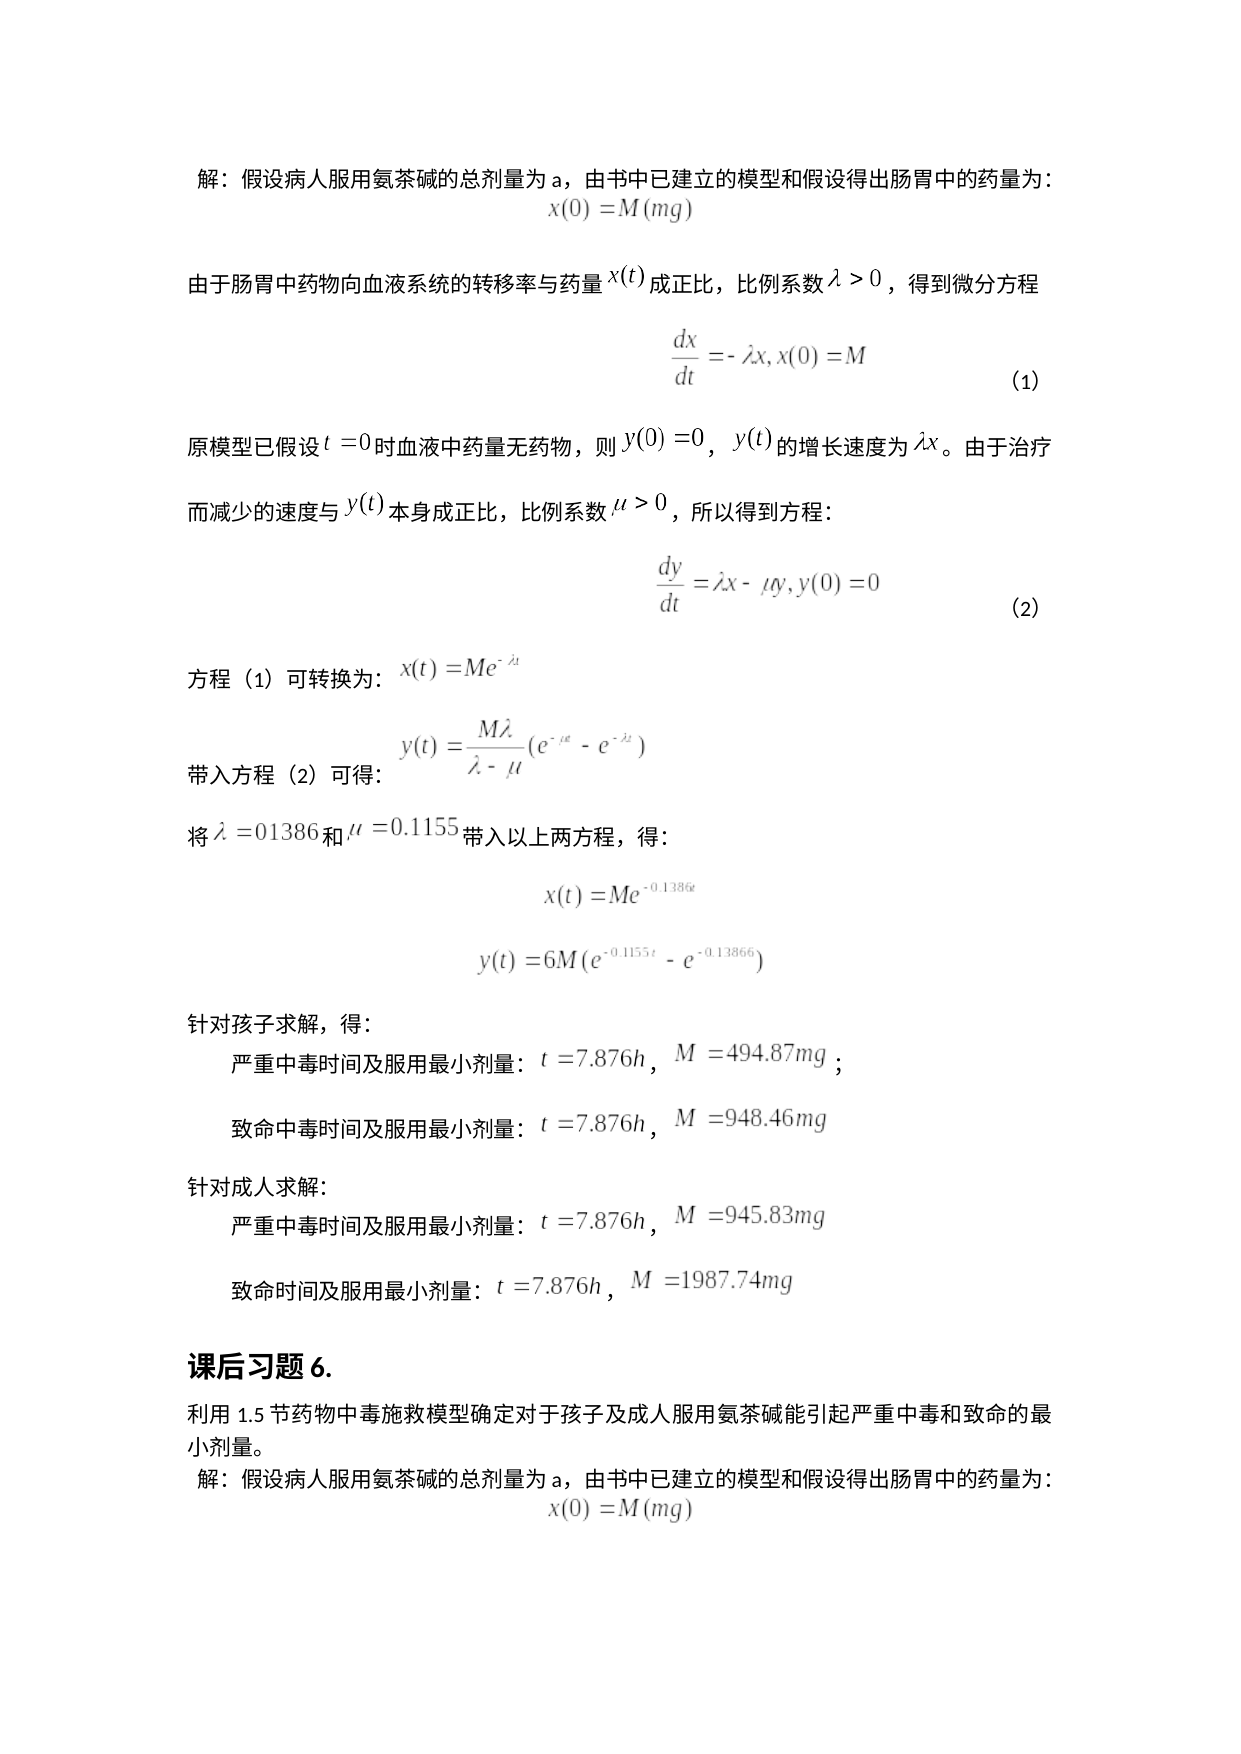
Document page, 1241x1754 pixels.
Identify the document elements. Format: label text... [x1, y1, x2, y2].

text 课后习题6. [187, 1332, 1053, 1397]
text 针对孩子求解，得： [187, 1007, 1053, 1039]
text （2） [187, 552, 1053, 649]
text 致命中毒时间及服用最小剂量：， [187, 1104, 1053, 1169]
text 将和带入以上两方程，得： [187, 812, 1053, 877]
text 解：假设病人服用氨茶碱的总剂量为a，由书中已建立的模型和假设得出肠胃中的药量为： [187, 1462, 1053, 1559]
text 解：假设病人服用氨茶碱的总剂量为a，由书中已建立的模型和假设得出肠胃中的药量为： [187, 162, 1053, 259]
text 严重中毒时间及服用最小剂量：， [231, 1202, 1053, 1267]
text 由于肠胃中药物向血液系统的转移率与药量成正比，比例系数，得到微分方程 [187, 259, 1053, 324]
text 致命时间及服用最小剂量：， [187, 1267, 1053, 1332]
text 方程（1）可转换为： [187, 649, 1053, 714]
text 利用1.5节药物中毒施救模型确定对于孩子及成人服用氨茶碱能引起严重中毒和致命的最小剂量。 [187, 1397, 1053, 1462]
text 针对成人求解： [187, 1169, 1053, 1202]
text （1） [187, 324, 1053, 422]
text 原模型已假设时血液中药量无药物，则，的增长速度为。由于治疗而减少的速度与本身成正比，比例系数，所以得到方程： [187, 422, 1053, 552]
text 带入方程（2）可得： [187, 714, 1053, 812]
text 严重中毒时间及服用最小剂量：，； [187, 1039, 1053, 1104]
